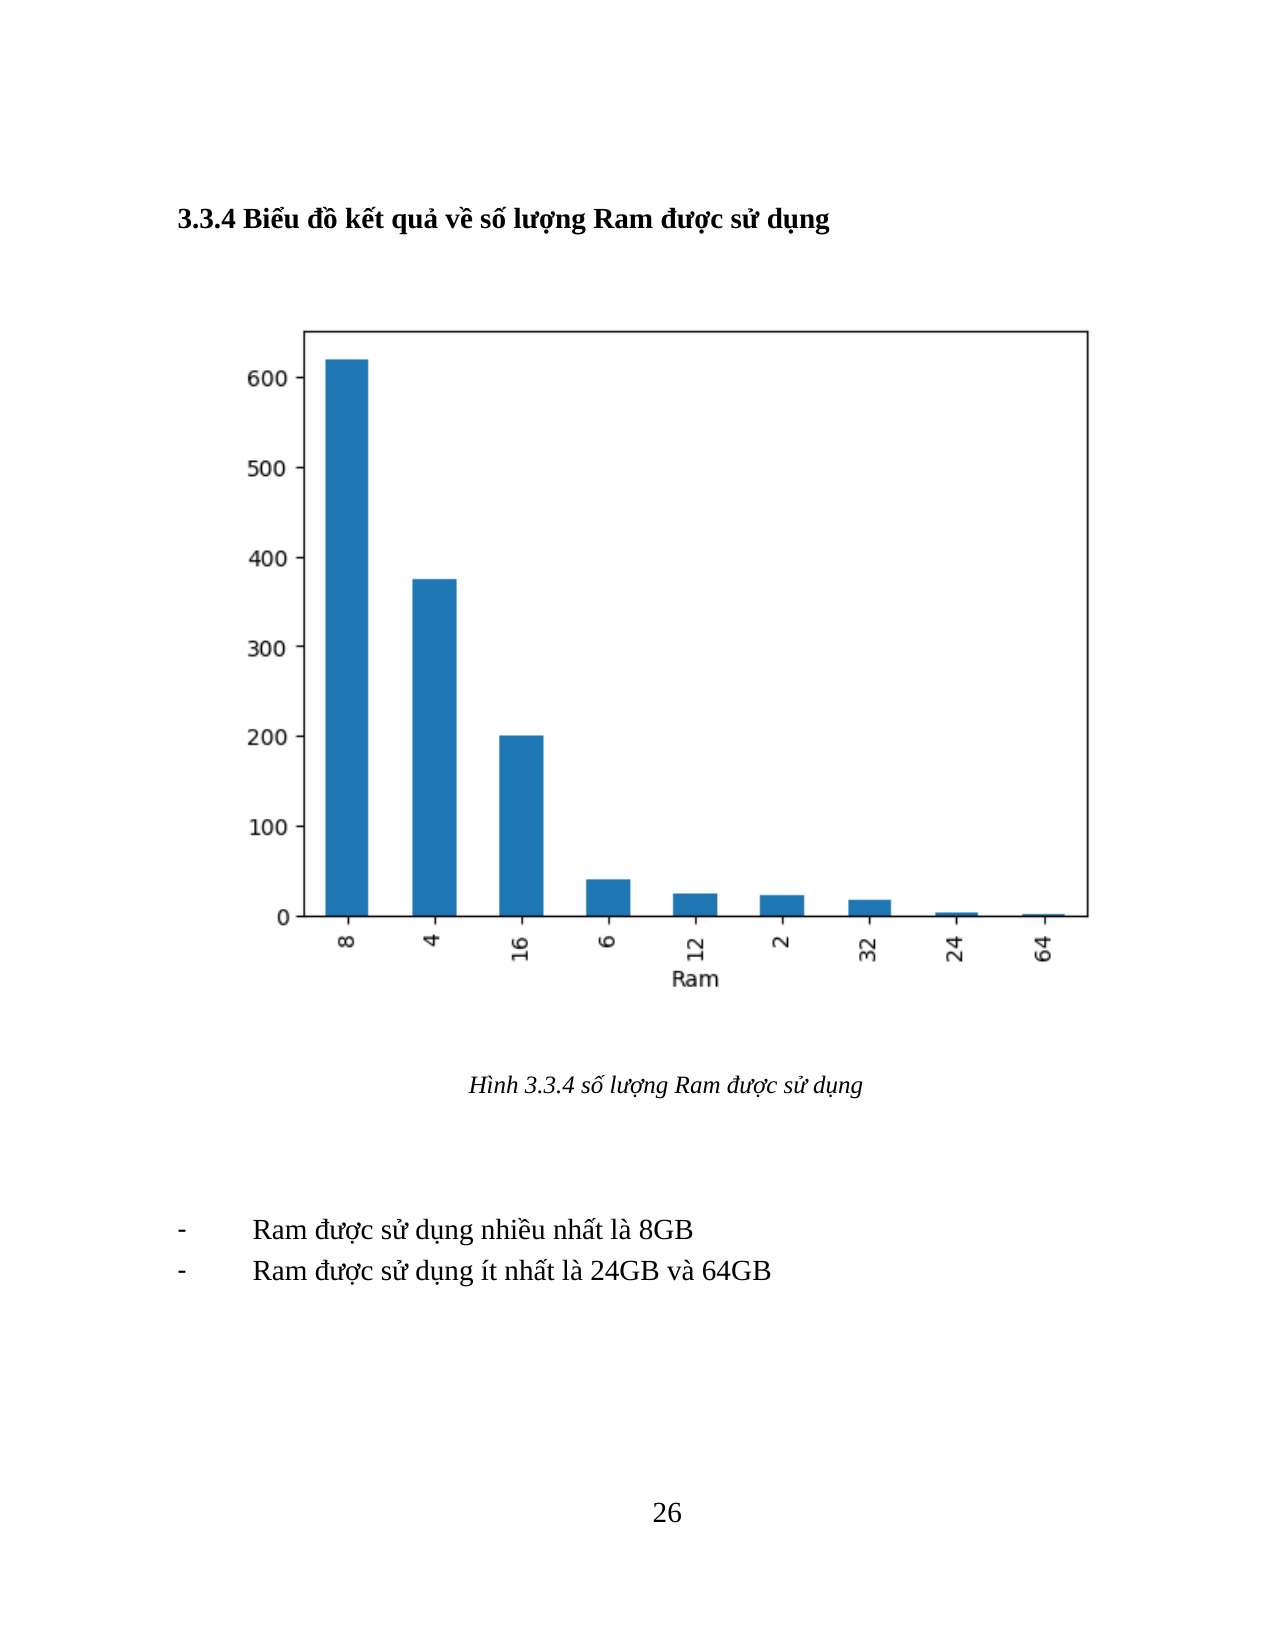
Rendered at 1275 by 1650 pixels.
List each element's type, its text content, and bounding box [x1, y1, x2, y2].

text Hình 3.3.4 số lượng Ram được sử dụng [177, 1019, 1157, 1098]
subtitle 3.3.4 Biểu đồ kết quả về số lượng Ram được sử dụng [177, 201, 1157, 234]
picture [231, 317, 1100, 1002]
list Ram được sử dụng ít nhất là 24GB và 64GB [177, 1252, 1157, 1287]
list Ram được sử dụng nhiều nhất là 8GB [177, 1211, 1157, 1246]
